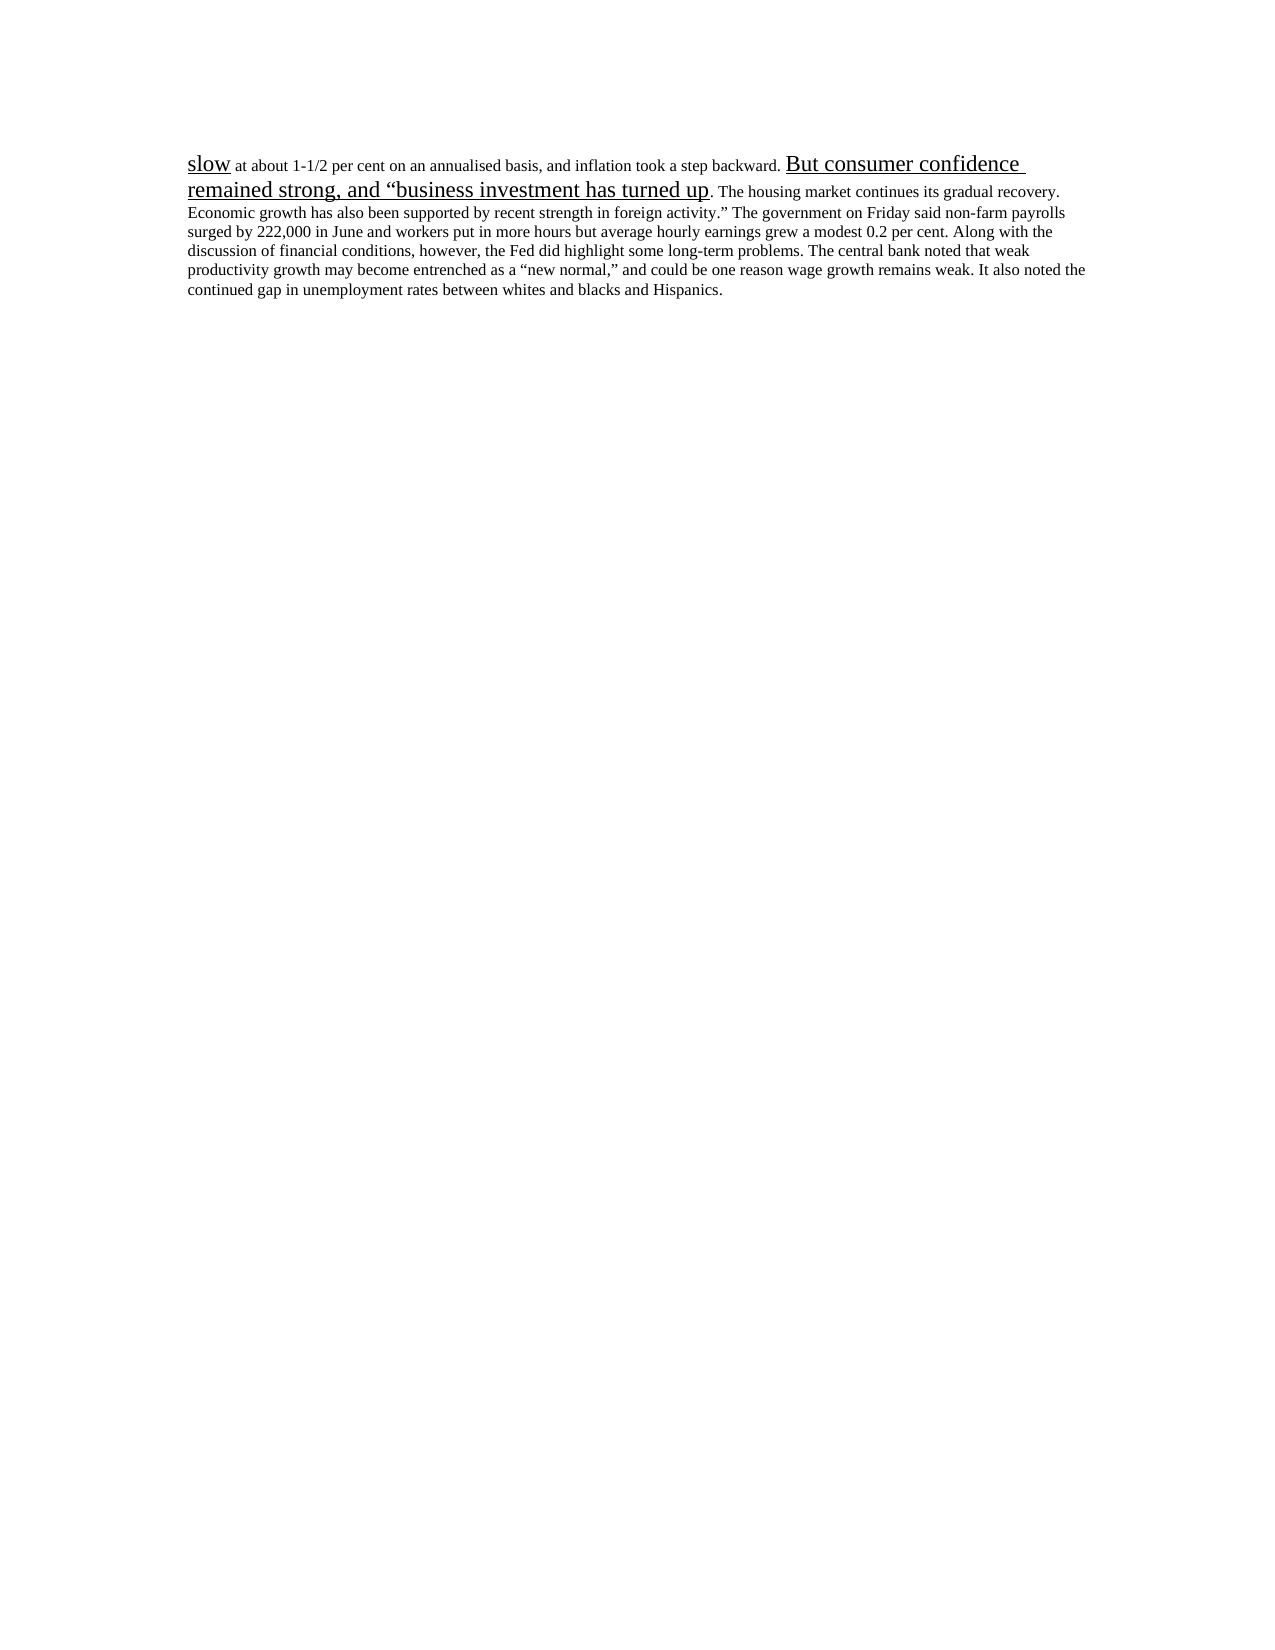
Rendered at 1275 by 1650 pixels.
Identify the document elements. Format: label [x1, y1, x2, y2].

text [187, 150, 1087, 298]
